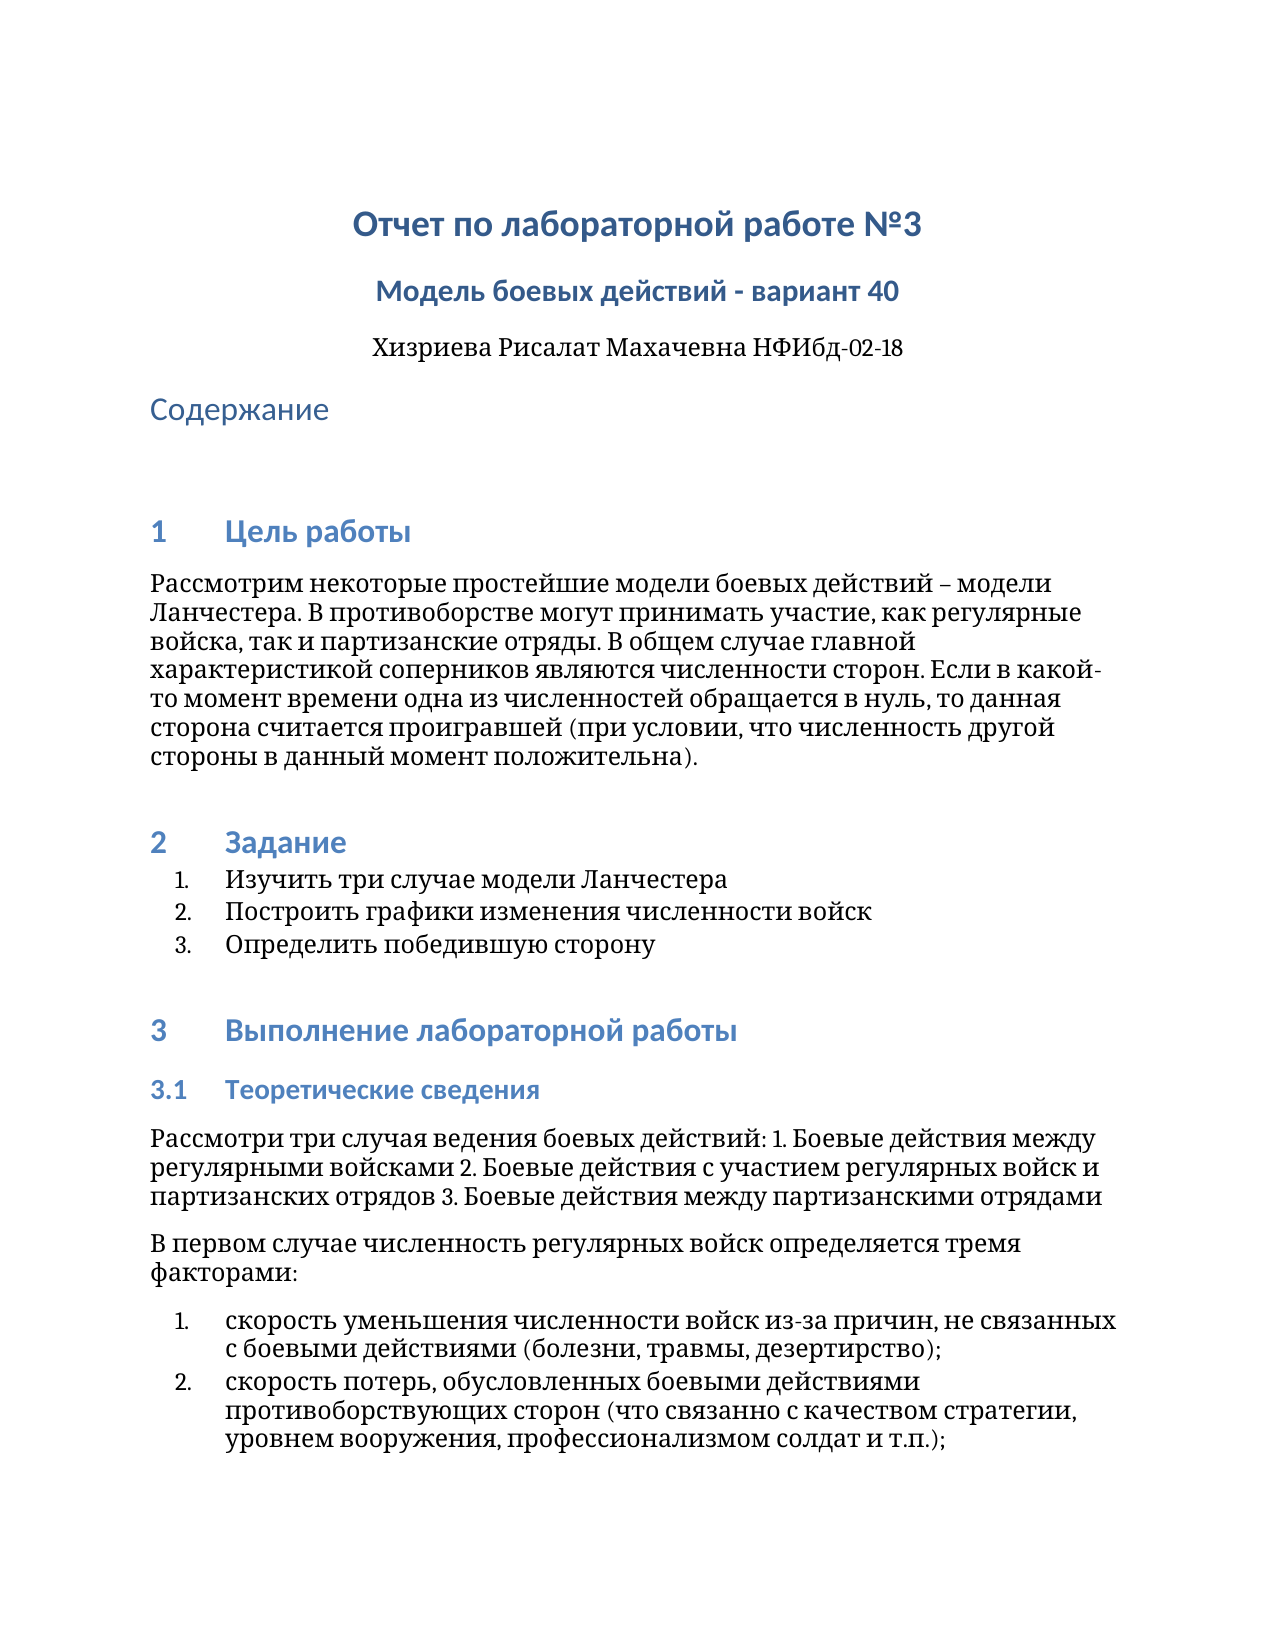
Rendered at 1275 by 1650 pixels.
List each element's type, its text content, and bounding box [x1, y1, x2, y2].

subtitle 1 Цель работы [150, 510, 1125, 551]
list Изучить три случае модели Ланчестера [175, 866, 1125, 894]
subtitle 2 Задание [150, 821, 1125, 862]
text В первом случае численность регулярных войск определяется тремя факторами: [150, 1230, 1125, 1288]
list скорость потерь, обусловленных боевыми действиями противоборствующих сторон (что связанно с качеством стратегии, уровнем вооружения, профессионализмом солдат и т.п.); [175, 1368, 1125, 1454]
list Определить победившую сторону [175, 931, 1125, 959]
subtitle 3 Выполнение лабораторной работы [150, 1009, 1125, 1050]
text Рассмотрим некоторые простейшие модели боевых действий – модели Ланчестера. В противоборстве могут принимать участие, как регулярные войска, так и партизанские отряды. В общем случае главной характеристикой соперников являются численности сторон. Если в какой-то момент времени одна из численностей обращается в нуль, то данная сторона считается проигравшей (при условии, что численность другой стороны в данный момент положительна). [150, 570, 1125, 771]
subtitle 3.1 Теоретические сведения [150, 1071, 1125, 1107]
subtitle Модель боевых действий - вариант 40 [150, 271, 1125, 309]
text Рассмотри три случая ведения боевых действий: 1. Боевые действия между регулярными войсками 2. Боевые действия с участием регулярных войск и партизанских отрядов 3. Боевые действия между партизанскими отрядами [150, 1125, 1125, 1212]
list Построить графики изменения численности войск [175, 898, 1125, 927]
text Хизриева Рисалат Махачевна НФИбд-02-18 [150, 334, 1125, 363]
list скорость уменьшения численности войск из-за причин, не связанных с боевыми действиями (болезни, травмы, дезертирство); [175, 1307, 1125, 1364]
title Отчет по лабораторной работе №3 [150, 200, 1125, 246]
